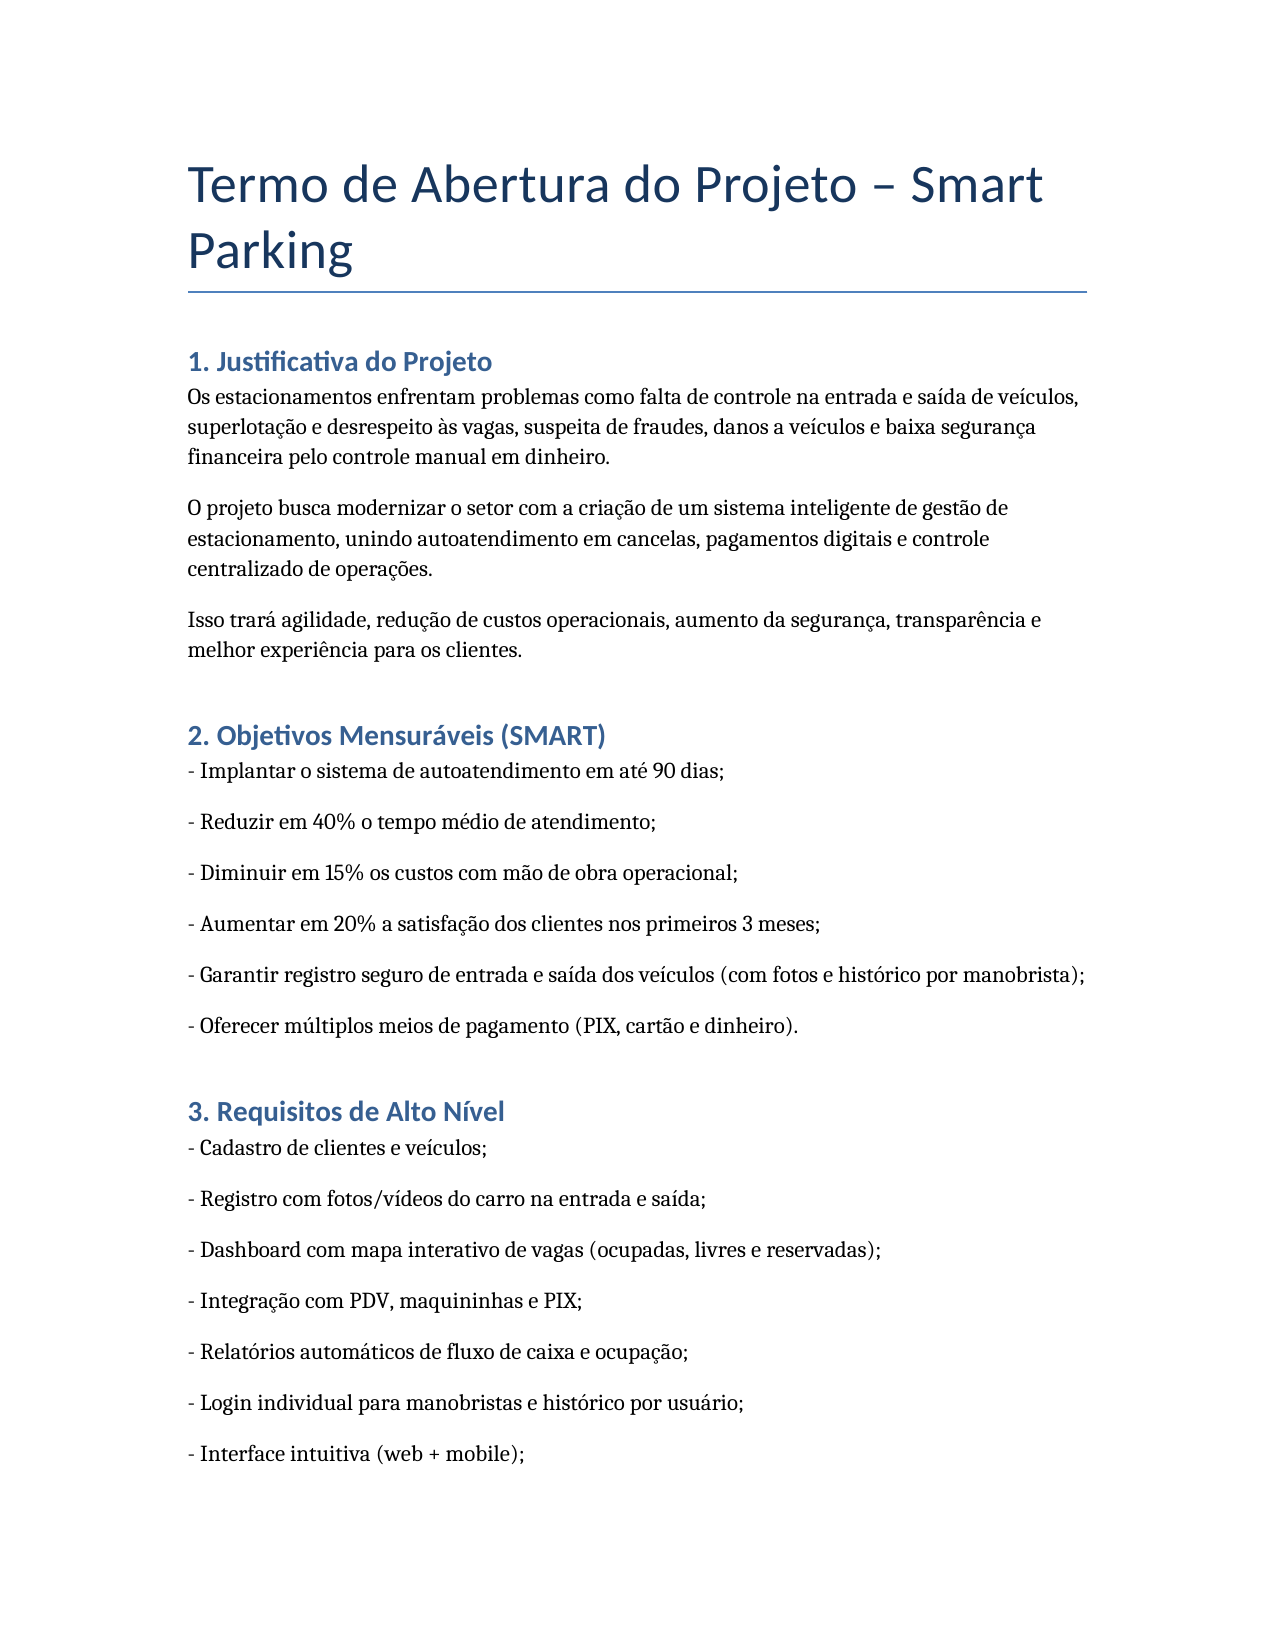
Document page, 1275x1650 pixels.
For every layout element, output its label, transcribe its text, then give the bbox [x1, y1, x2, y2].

text O projeto busca modernizar o setor com a criação de um sistema inteligente de gestão de estacionamento, unindo autoatendimento em cancelas, pagamentos digitais e controle centralizado de operações. [187, 495, 1087, 582]
text - Interface intuitiva (web + mobile); [187, 1441, 1087, 1467]
subtitle 1. Justificativa do Projeto [187, 343, 1087, 378]
subtitle 3. Requisitos de Alto Nível [187, 1093, 1087, 1129]
text Os estacionamentos enfrentam problemas como falta de controle na entrada e saída de veículos, superlotação e desrespeito às vagas, suspeita de fraudes, danos a veículos e baixa segurança financeira pelo controle manual em dinheiro. [187, 384, 1087, 470]
subtitle 2. Objetivos Mensuráveis (SMART) [187, 717, 1087, 753]
text - Registro com fotos/vídeos do carro na entrada e saída; [187, 1185, 1087, 1212]
text - Login individual para manobristas e histórico por usuário; [187, 1389, 1087, 1416]
text - Diminuir em 15% os custos com mão de obra operacional; [187, 860, 1087, 886]
text - Implantar o sistema de autoatendimento em até 90 dias; [187, 758, 1087, 784]
text - Integração com PDV, maquininhas e PIX; [187, 1287, 1087, 1314]
text Isso trará agilidade, redução de custos operacionais, aumento da segurança, transparência e melhor experiência para os clientes. [187, 607, 1087, 663]
text - Reduzir em 40% o tempo médio de atendimento; [187, 809, 1087, 835]
text - Aumentar em 20% a satisfação dos clientes nos primeiros 3 meses; [187, 911, 1087, 937]
text - Oferecer múltiplos meios de pagamento (PIX, cartão e dinheiro). [187, 1013, 1087, 1039]
text - Dashboard com mapa interativo de vagas (ocupadas, livres e reservadas); [187, 1236, 1087, 1263]
title Termo de Abertura do Projeto – Smart Parking [187, 150, 1087, 293]
text - Cadastro de clientes e veículos; [187, 1134, 1087, 1161]
text - Garantir registro seguro de entrada e saída dos veículos (com fotos e histórico por manobrista); [187, 962, 1087, 988]
text - Relatórios automáticos de fluxo de caixa e ocupação; [187, 1338, 1087, 1365]
